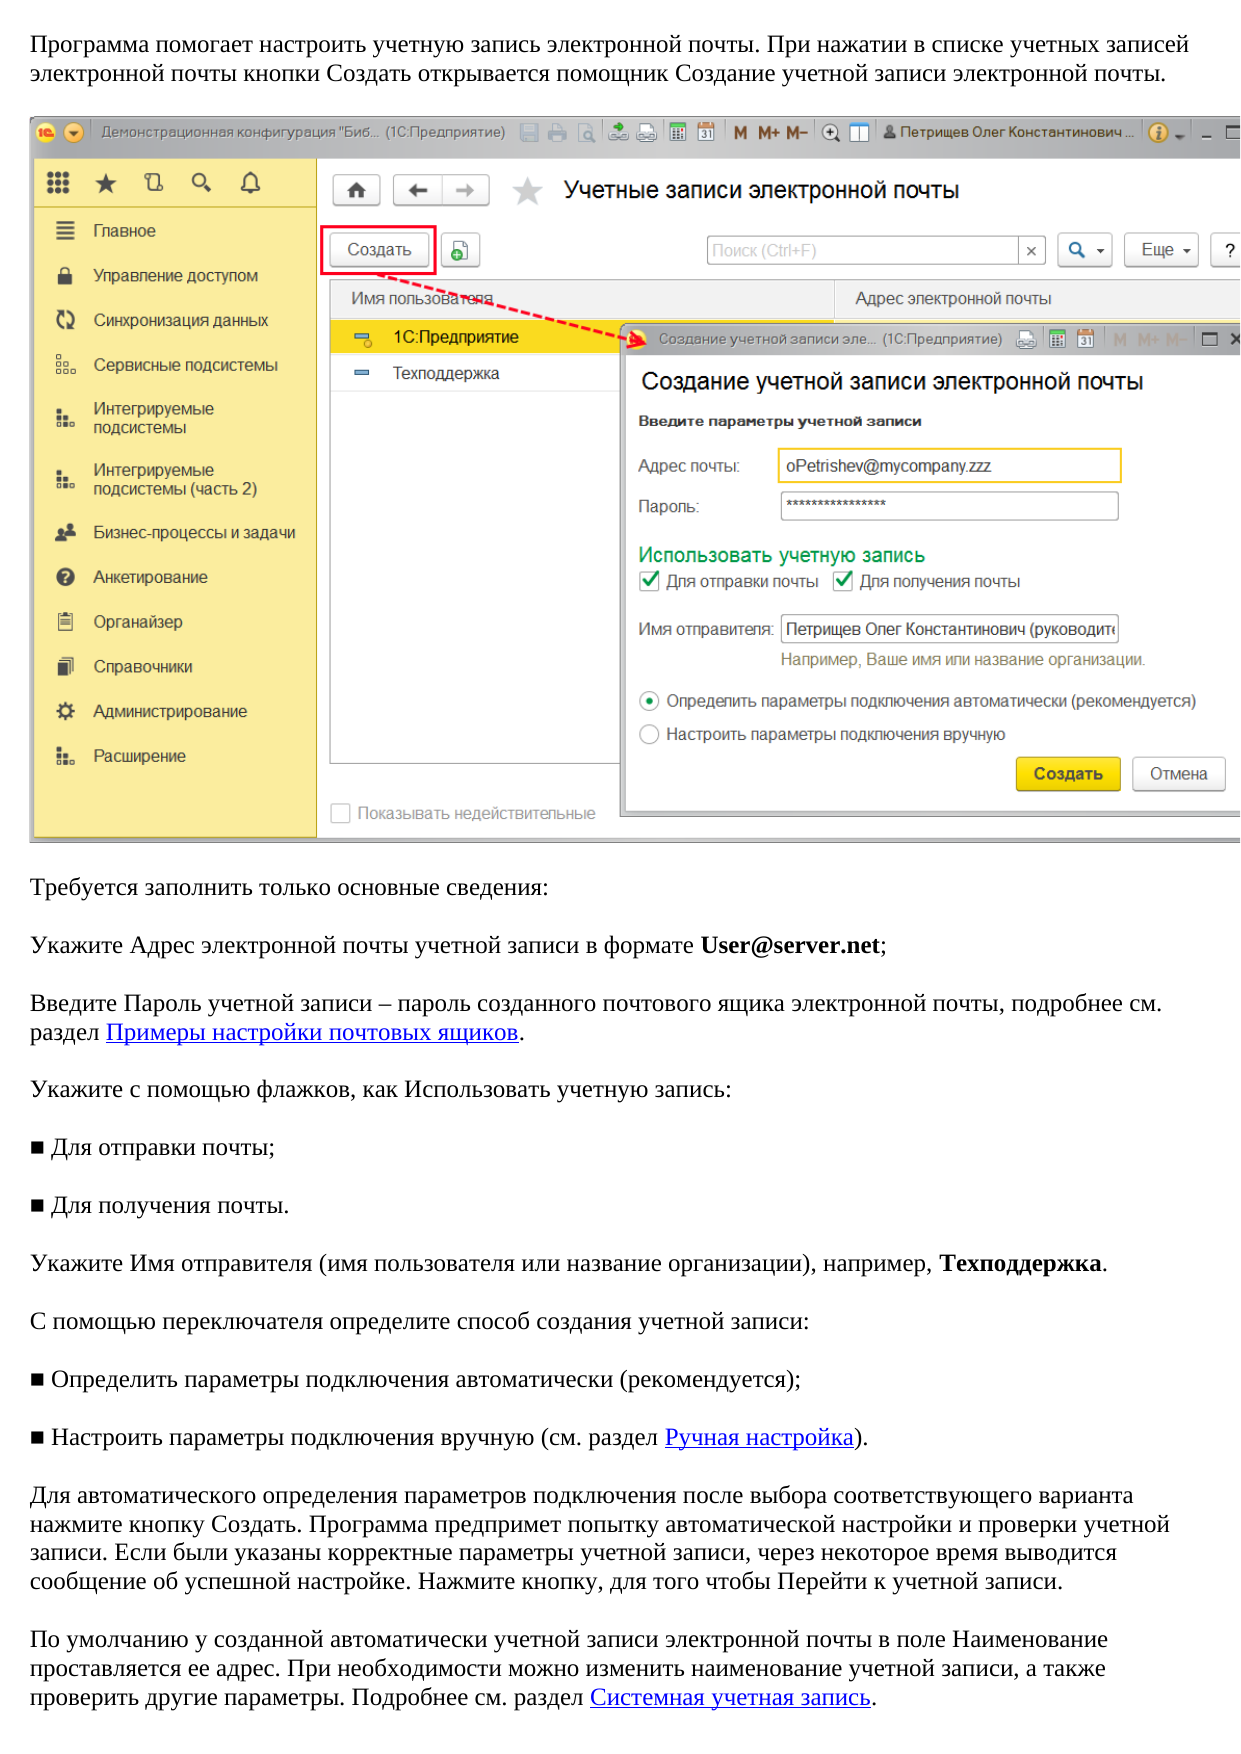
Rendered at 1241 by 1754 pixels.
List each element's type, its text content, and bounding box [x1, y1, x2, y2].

text Программа помогает настроить учетную запись электронной почты. При нажатии в списке учетных записей электронной почты кнопки Создать открывается помощник Создание учетной записи электронной почты. [29, 29, 1211, 87]
text Укажите Адрес электронной почты учетной записи в формате User@server.net; [29, 930, 1211, 959]
text Введите Пароль учетной записи – пароль созданного почтового ящика электронной почты, подробнее см. раздел Примеры настройки почтовых ящиков. [29, 988, 1211, 1045]
text ■ Для получения почты. [29, 1190, 1211, 1219]
text ■ Для отправки почты; [29, 1132, 1211, 1161]
text ■ Определить параметры подключения автоматически (рекомендуется); [29, 1364, 1211, 1393]
text Укажите Имя отправителя (имя пользователя или название организации), например, Техподдержка. [29, 1248, 1211, 1277]
text ■ Настроить параметры подключения вручную (см. раздел Ручная настройка). [29, 1422, 1211, 1451]
text Требуется заполнить только основные сведения: [29, 872, 1211, 901]
text Для автоматического определения параметров подключения после выбора соответствующего варианта нажмите кнопку Создать. Программа предпримет попытку автоматической настройки и проверки учетной записи. Если были указаны корректные параметры учетной записи, через некоторое время выводится сообщение об успешной настройке. Нажмите кнопку, для того чтобы Перейти к учетной записи. [29, 1480, 1211, 1595]
picture [29, 116, 1241, 843]
text По умолчанию у созданной автоматически учетной записи электронной почты в поле Наименование проставляется ее адрес. При необходимости можно изменить наименование учетной записи, а также проверить другие параметры. Подробнее см. раздел Системная учетная запись. [29, 1624, 1211, 1710]
text С помощью переключателя определите способ создания учетной записи: [29, 1306, 1211, 1335]
text Укажите с помощью флажков, как Использовать учетную запись: [29, 1074, 1211, 1103]
